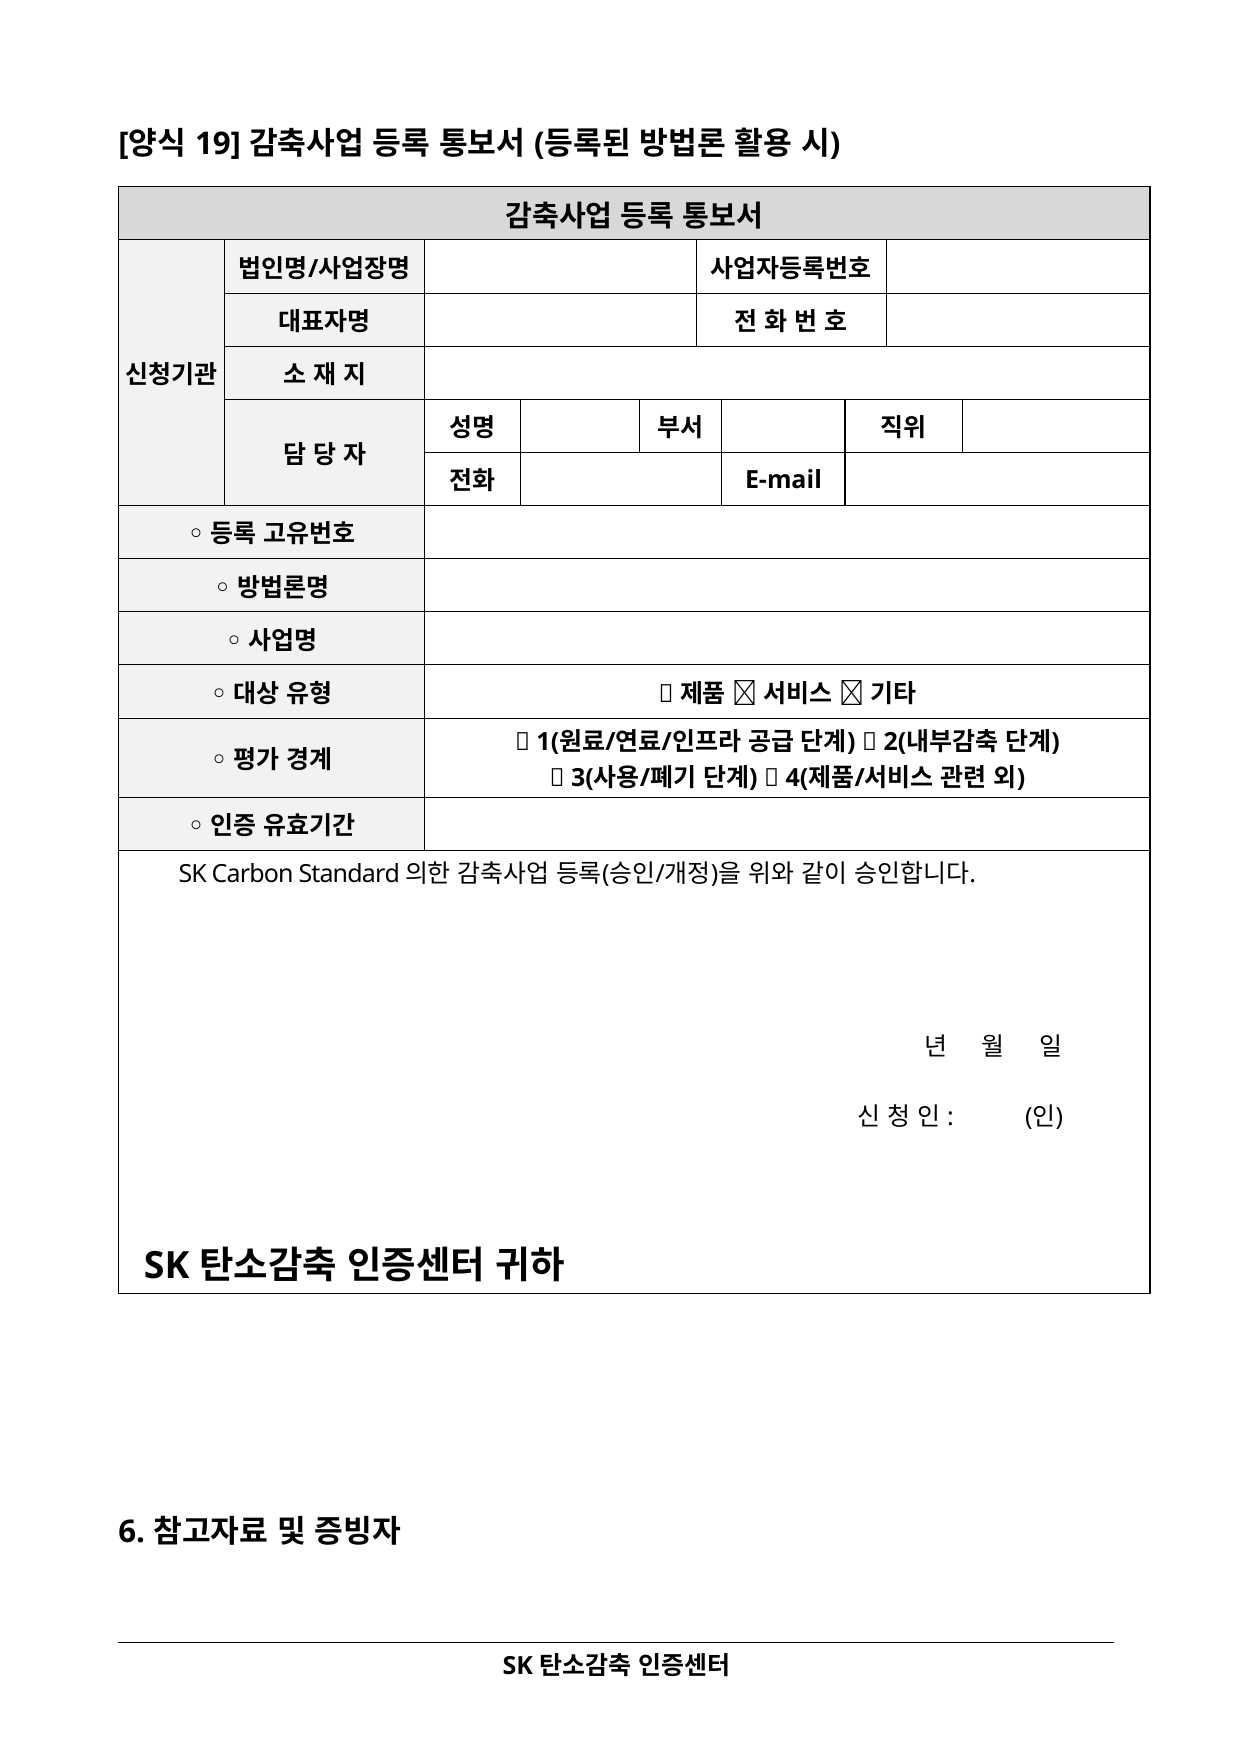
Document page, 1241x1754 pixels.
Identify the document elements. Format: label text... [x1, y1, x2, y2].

table_header 감축사업 등록 통보서 [119, 187, 1149, 239]
table_cell ᥵ 제품 ᥵ 서비스 ᥵ 기타 [425, 665, 1149, 717]
table_cell [425, 294, 696, 346]
table_cell 소 재 지 [225, 347, 424, 399]
table_cell 전화 [425, 453, 520, 505]
table_cell [963, 400, 1149, 452]
table_cell E-mail [722, 453, 844, 505]
table_cell 전 화 번 호 [697, 294, 886, 346]
table_cell [425, 798, 1149, 850]
table_cell 직위 [846, 400, 962, 452]
table_cell [521, 400, 639, 452]
table_cell [425, 506, 1149, 558]
table_cell [887, 240, 1149, 292]
table_cell [425, 347, 1149, 399]
table_cell [425, 240, 696, 292]
table_cell [425, 559, 1149, 611]
table_cell [846, 453, 1149, 505]
table_cell SK Carbon Standard 의한 감축사업 등록(승인/개정)을 위와 같이 승인합니다. 년 월 일 신 청 인 : (인) SK 탄소감축 인증센터 귀하 [119, 851, 1149, 1293]
table_cell 법인명/사업장명 [225, 240, 424, 292]
table_cell 부서 [640, 400, 721, 452]
table_cell [722, 400, 844, 452]
table_cell ◦ 사업명 [119, 612, 424, 664]
table_cell ᥵ 1(원료/연료/인프라 공급 단계) ᥵ 2(내부감축 단계) ᥵ 3(사용/폐기 단계) ᥵ 4(제품/서비스 관련 외) [425, 719, 1149, 797]
table_cell 담 당 자 [225, 400, 424, 505]
table_cell ◦ 방법론명 [119, 559, 424, 611]
table_cell 사업자등록번호 [697, 240, 886, 292]
table_cell [887, 294, 1149, 346]
table_cell 대표자명 [225, 294, 424, 346]
table_cell ◦ 평가 경계 [119, 719, 424, 797]
table_cell ◦ 등록 고유번호 [119, 506, 424, 558]
text 6. 참고자료 및 증빙자 [118, 1507, 1152, 1552]
table_cell ◦ 대상 유형 [119, 665, 424, 717]
table_cell [521, 453, 721, 505]
table_cell 신청기관 [119, 240, 224, 505]
table_cell [425, 612, 1149, 664]
table_cell ◦ 인증 유효기간 [119, 798, 424, 850]
table_cell 성명 [425, 400, 520, 452]
text [양식 19] 감축사업 등록 통보서 (등록된 방법론 활용 시) [118, 118, 1152, 163]
